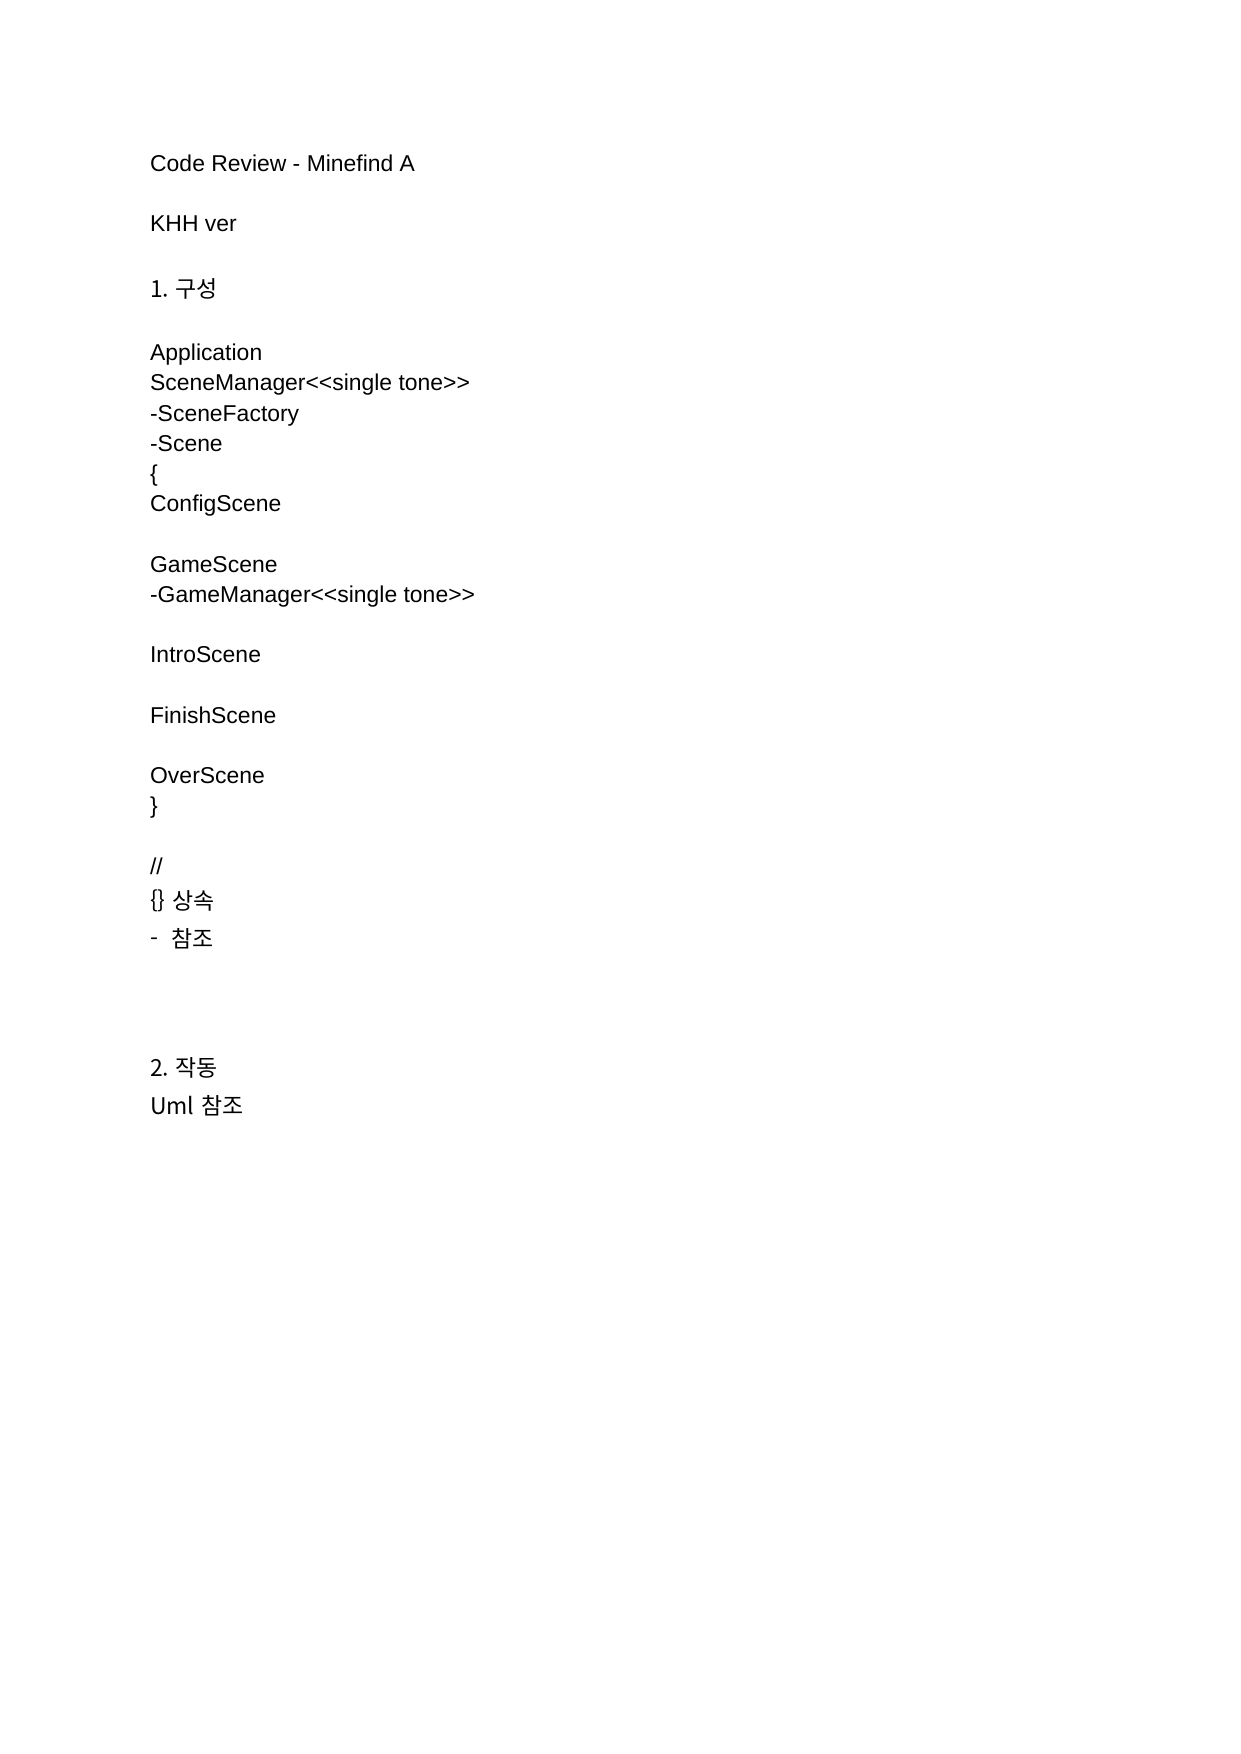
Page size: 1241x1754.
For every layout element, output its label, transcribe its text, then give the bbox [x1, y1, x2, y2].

text IntroScene [150, 641, 1090, 668]
text // [150, 853, 1090, 879]
text KHH ver [150, 210, 1090, 237]
text {} 상속 [150, 883, 1090, 916]
text FinishScene [150, 702, 1090, 728]
text - 참조 [150, 921, 1090, 954]
text Code Review - Minefind A [150, 150, 1090, 176]
text { [150, 460, 1090, 486]
text -SceneFactory [150, 399, 1090, 426]
text Uml 참조 [150, 1088, 1090, 1121]
text } [150, 792, 1090, 819]
text ConfigScene [150, 490, 1090, 517]
text OverScene [150, 762, 1090, 788]
text -Scene [150, 430, 1090, 456]
text Application [150, 339, 1090, 366]
text GameScene [150, 551, 1090, 577]
text 2. 작동 [150, 1050, 1090, 1083]
text -GameManager<<single tone>> [150, 581, 1090, 607]
text 1. 구성 [150, 271, 1090, 304]
text SceneManager<<single tone>> [150, 369, 1090, 396]
